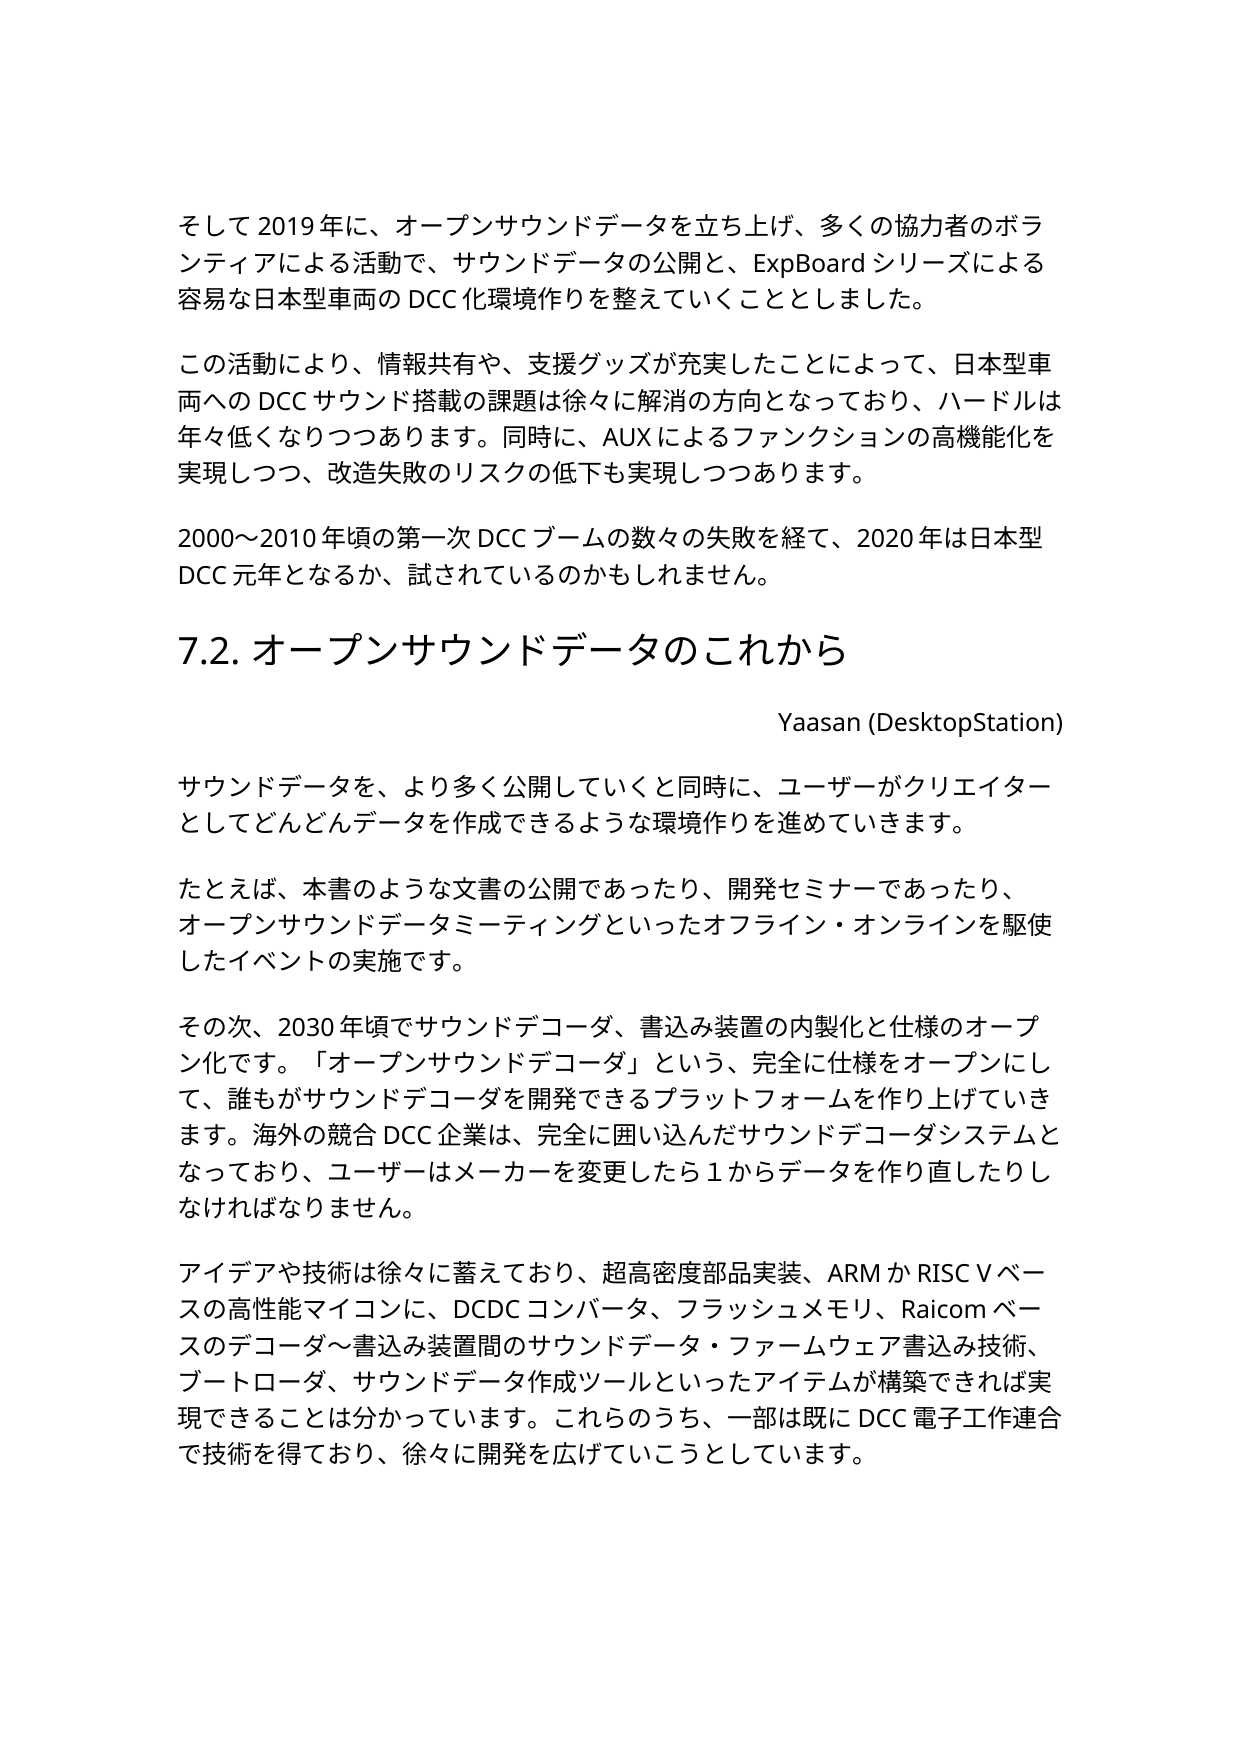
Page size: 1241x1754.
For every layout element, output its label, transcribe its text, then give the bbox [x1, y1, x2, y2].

text アイデアや技術は徐々に蓄えており、超高密度部品実装、ARMかRISC Vベースの高性能マイコンに、DCDCコンバータ、フラッシュメモリ、Raicomベースのデコーダ～書込み装置間のサウンドデータ・ファームウェア書込み技術、ブートローダ、サウンドデータ作成ツールといったアイテムが構築できれば実現できることは分かっています。これらのうち、一部は既にDCC電子工作連合で技術を得ており、徐々に開発を広げていこうとしています。 [177, 1254, 1063, 1471]
text この活動により、情報共有や、支援グッズが充実したことによって、日本型車両へのDCCサウンド搭載の課題は徐々に解消の方向となっており、ハードルは年々低くなりつつあります。同時に、AUXによるファンクションの高機能化を実現しつつ、改造失敗のリスクの低下も実現しつつあります。 [177, 345, 1063, 490]
text サウンドデータを、より多く公開していくと同時に、ユーザーがクリエイターとしてどんどんデータを作成できるような環境作りを進めていきます。 [177, 767, 1063, 840]
text 2000～2010年頃の第一次DCCブームの数々の失敗を経て、2020年は日本型DCC元年となるか、試されているのかもしれません。 [177, 519, 1063, 591]
text そして2019年に、オープンサウンドデータを立ち上げ、多くの協力者のボランティアによる活動で、サウンドデータの公開と、ExpBoardシリーズによる容易な日本型車両のDCC化環境作りを整えていくこととしました。 [177, 207, 1063, 316]
text その次、2030年頃でサウンドデコーダ、書込み装置の内製化と仕様のオープン化です。「オープンサウンドデコーダ」という、完全に仕様をオープンにして、誰もがサウンドデコーダを開発できるプラットフォームを作り上げていきます。海外の競合DCC企業は、完全に囲い込んだサウンドデコーダシステムとなっており、ユーザーはメーカーを変更したら１からデータを作り直したりしなければなりません。 [177, 1007, 1063, 1224]
text Yaasan (DesktopStation) [177, 704, 1063, 738]
text たとえば、本書のような文書の公開であったり、開発セミナーであったり、オープンサウンドデータミーティングといったオフライン・オンラインを駆使したイベントの実施です。 [177, 869, 1063, 978]
subtitle 7.2. オープンサウンドデータのこれから [177, 621, 1063, 675]
